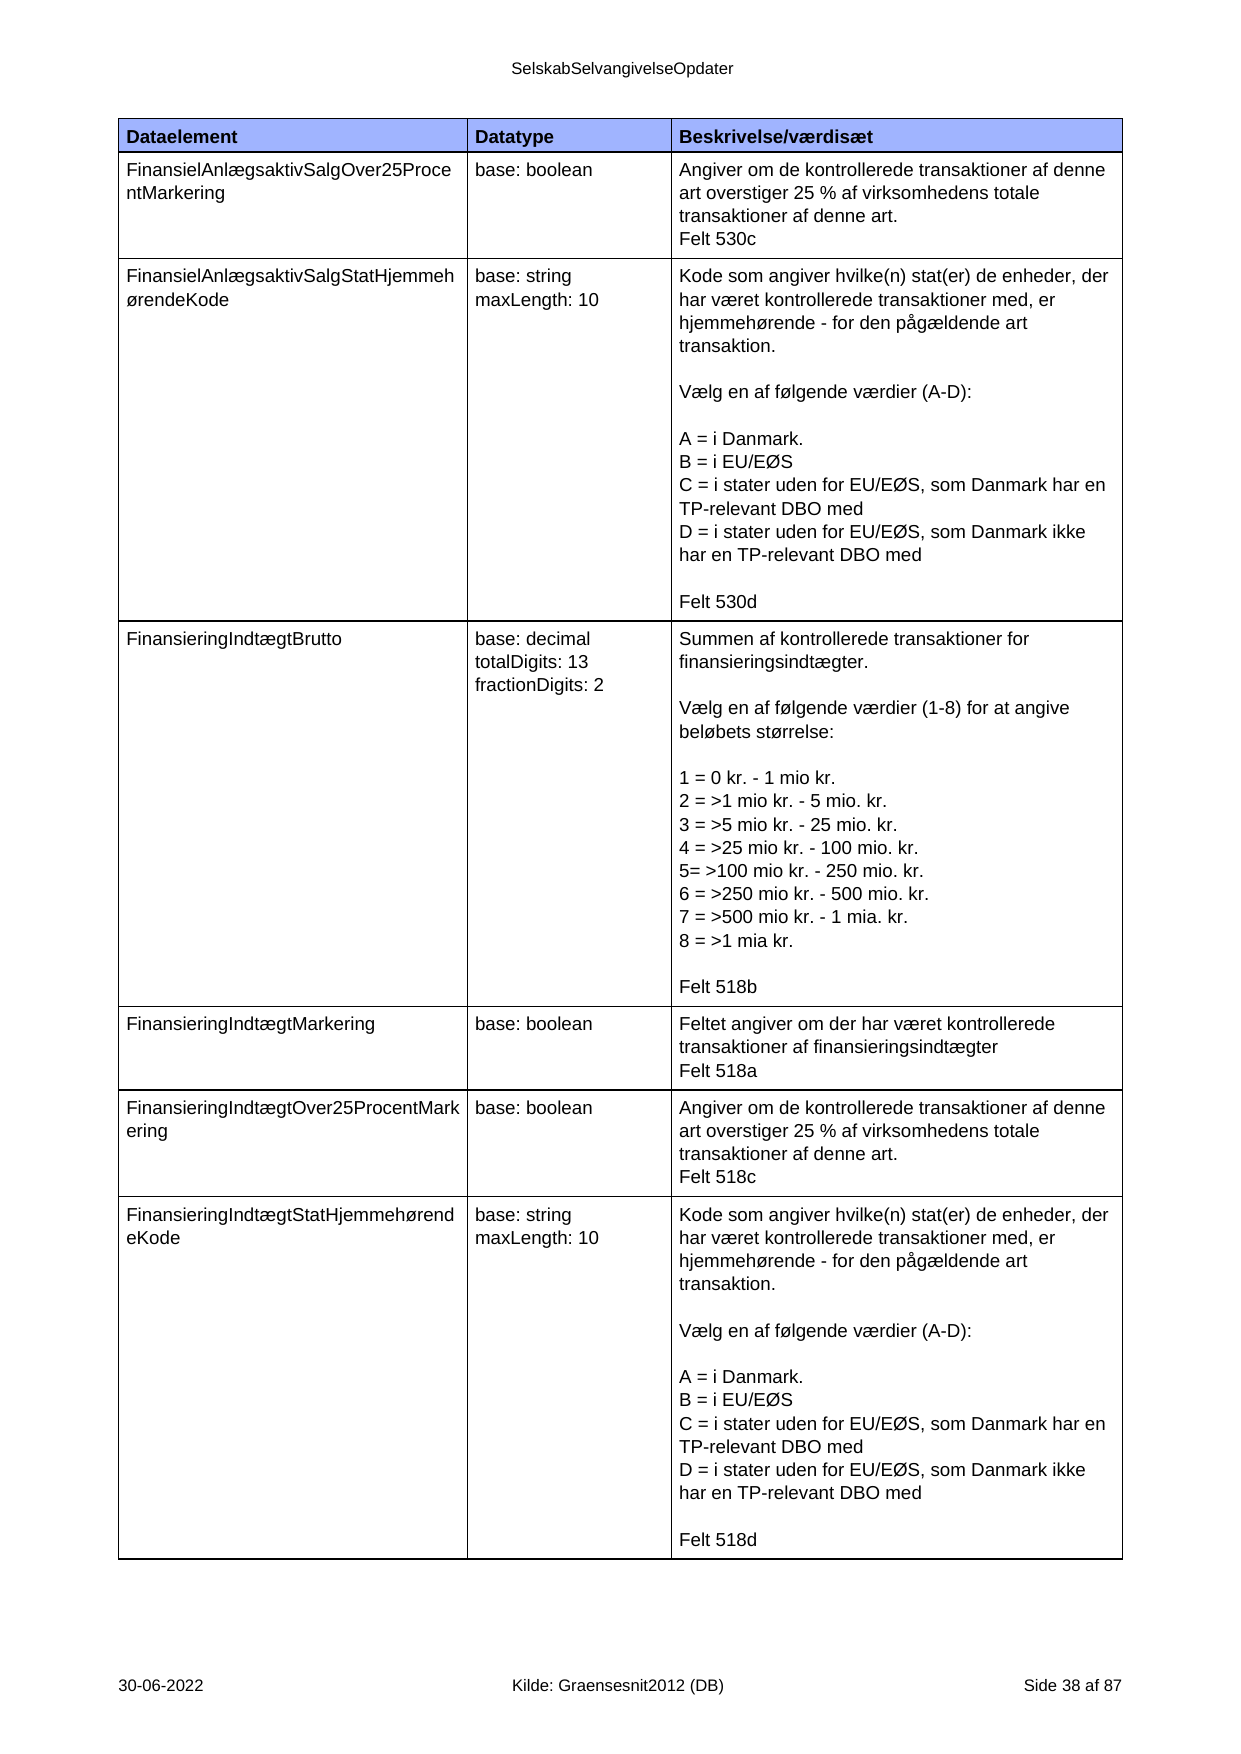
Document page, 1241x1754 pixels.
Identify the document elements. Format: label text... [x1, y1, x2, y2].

table_cell Summen af kontrollerede transaktioner for finansieringsindtægter. Vælg en af følgende værdier (1-8) for at angive beløbets størrelse: 1 = 0 kr. - 1 mio kr. 2 = >1 mio kr. - 5 mio. kr. 3 = >5 mio kr. - 25 mio. kr. 4 = >25 mio kr. - 100 mio. kr. 5= >100 mio kr. - 250 mio. kr. 6 = >250 mio kr. - 500 mio. kr. 7 = >500 mio kr. - 1 mia. kr. 8 = >1 mia kr. Felt 518b [672, 622, 1122, 1006]
table_cell FinansieringIndtægtBrutto [119, 622, 467, 1006]
table_cell FinansielAnlægsaktivSalgStatHjemmehørendeKode [119, 259, 467, 620]
table_cell FinansieringIndtægtMarkering [119, 1007, 467, 1089]
table_cell Angiver om de kontrollerede transaktioner af denne art overstiger 25 % af virksomhedens totale transaktioner af denne art. Felt 530c [672, 153, 1122, 258]
table_cell base: decimal totalDigits: 13 fractionDigits: 2 [468, 622, 671, 1006]
table_cell base: boolean [468, 1007, 671, 1089]
table_cell FinansieringIndtægtOver25ProcentMarkering [119, 1091, 467, 1196]
table_cell Kode som angiver hvilke(n) stat(er) de enheder, der har været kontrollerede transaktioner med, er hjemmehørende - for den pågældende art transaktion. Vælg en af følgende værdier (A-D): A = i Danmark. B = i EU/EØS C = i stater uden for EU/EØS, som Danmark har en TP-relevant DBO med D = i stater uden for EU/EØS, som Danmark ikke har en TP-relevant DBO med Felt 518d [672, 1197, 1122, 1558]
table_cell base: string maxLength: 10 [468, 1197, 671, 1558]
table_cell base: boolean [468, 153, 671, 258]
table_cell Kode som angiver hvilke(n) stat(er) de enheder, der har været kontrollerede transaktioner med, er hjemmehørende - for den pågældende art transaktion. Vælg en af følgende værdier (A-D): A = i Danmark. B = i EU/EØS C = i stater uden for EU/EØS, som Danmark har en TP-relevant DBO med D = i stater uden for EU/EØS, som Danmark ikke har en TP-relevant DBO med Felt 530d [672, 259, 1122, 620]
table_cell base: boolean [468, 1091, 671, 1196]
table_cell base: string maxLength: 10 [468, 259, 671, 620]
table_cell FinansieringIndtægtStatHjemmehørendeKode [119, 1197, 467, 1558]
table_header Datatype [468, 119, 671, 151]
table_cell Feltet angiver om der har været kontrollerede transaktioner af finansieringsindtægter Felt 518a [672, 1007, 1122, 1089]
table_cell Angiver om de kontrollerede transaktioner af denne art overstiger 25 % af virksomhedens totale transaktioner af denne art. Felt 518c [672, 1091, 1122, 1196]
table_cell FinansielAnlægsaktivSalgOver25ProcentMarkering [119, 153, 467, 258]
table_header Beskrivelse/værdisæt [672, 119, 1122, 151]
table_header Dataelement [119, 119, 467, 151]
